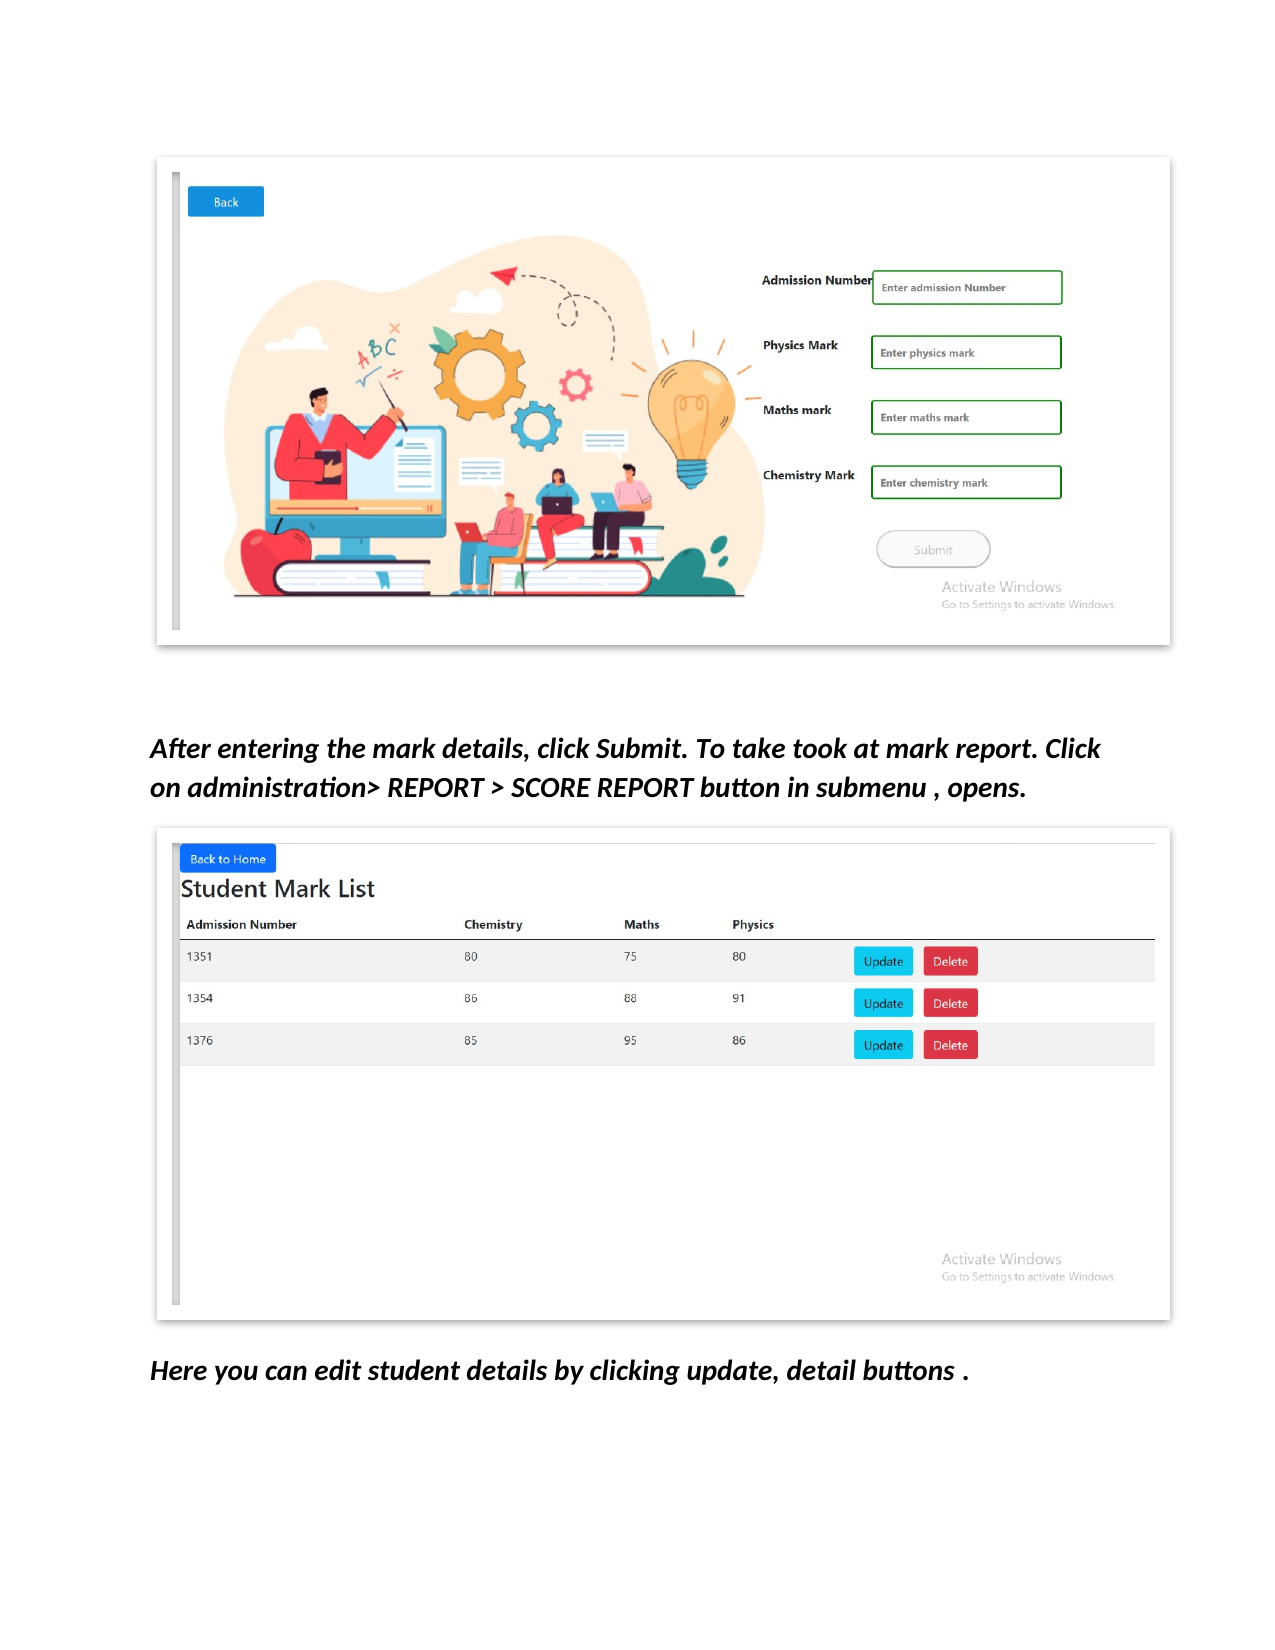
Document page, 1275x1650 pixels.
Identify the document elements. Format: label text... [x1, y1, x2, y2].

picture [180, 172, 1155, 630]
picture [180, 843, 1155, 1305]
text Here you can edit student details by clicking update, detail buttons . [150, 1352, 1125, 1388]
text After entering the mark details, click Submit. To take took at mark report. Click on administration> REPORT > SCORE REPORT button in submenu , opens. [150, 730, 1125, 804]
